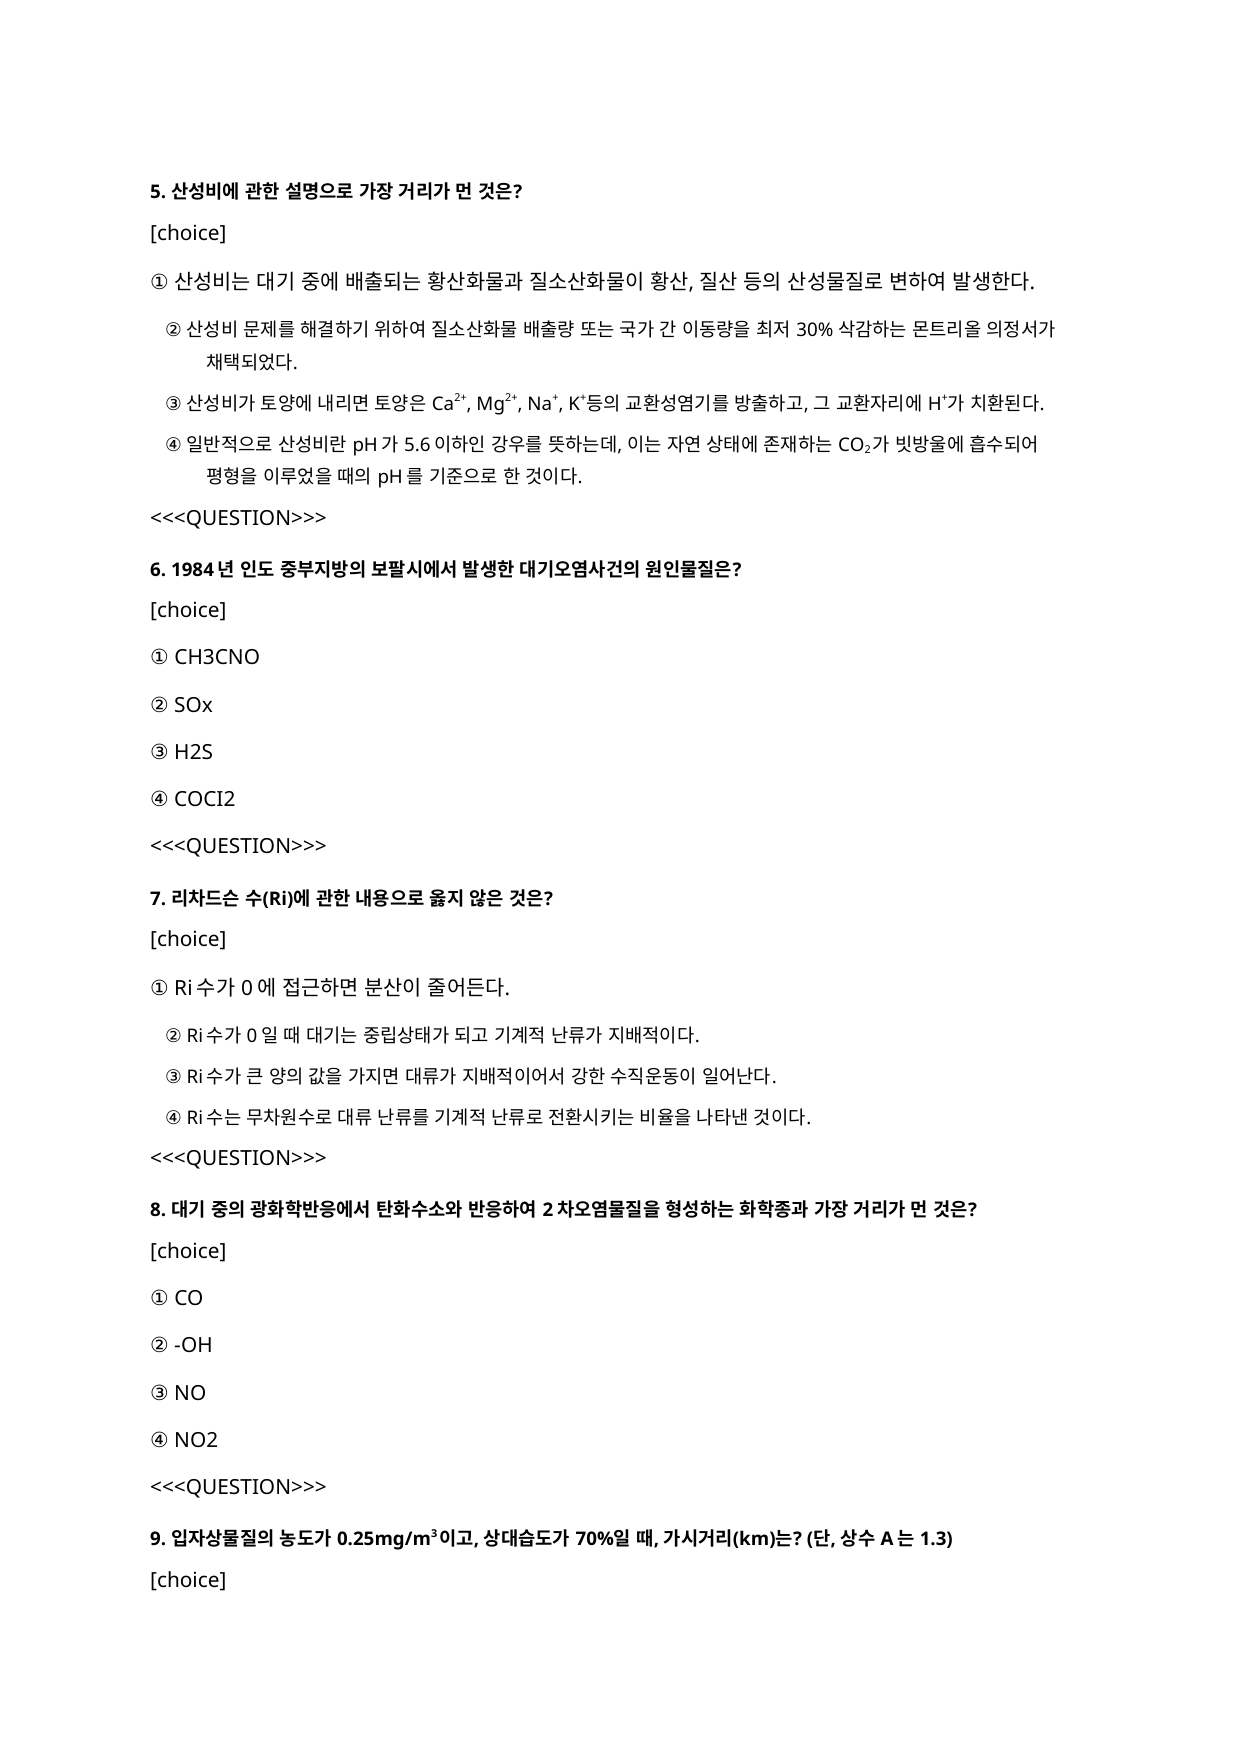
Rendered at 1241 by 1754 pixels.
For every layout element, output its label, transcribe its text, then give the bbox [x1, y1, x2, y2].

text ② 산성비 문제를 해결하기 위하여 질소산화물 배출량 또는 국가 간 이동량을 최저 30% 삭감하는 몬트리올 의정서가 채택되었다. [150, 315, 1090, 374]
text [choice] [150, 595, 1090, 624]
text ③ Ri수가 큰 양의 값을 가지면 대류가 지배적이어서 강한 수직운동이 일어난다. [150, 1062, 1090, 1089]
text ③ 산성비가 토양에 내리면 토양은 Ca2+, Mg2+, Na+, K+등의 교환성염기를 방출하고, 그 교환자리에 H+가 치환된다. [150, 388, 1090, 416]
text <<<QUESTION>>> [150, 832, 1090, 860]
text ④ 일반적으로 산성비란 pH가 5.6이하인 강우를 뜻하는데, 이는 자연 상태에 존재하는 CO2가 빗방울에 흡수되어 평형을 이루었을 때의 pH를 기준으로 한 것이다. [150, 429, 1090, 489]
text [choice] [150, 1565, 1090, 1593]
text <<<QUESTION>>> [150, 1143, 1090, 1172]
text ① CH3CNO [150, 642, 1090, 671]
text <<<QUESTION>>> [150, 1472, 1090, 1501]
text ③ H2S [150, 737, 1090, 766]
text ④ NO2 [150, 1425, 1090, 1453]
text ① CO [150, 1283, 1090, 1312]
text 7. 리차드슨 수(Ri)에 관한 내용으로 옳지 않은 것은? [150, 883, 1090, 910]
text ④ COCI2 [150, 784, 1090, 813]
text ① 산성비는 대기 중에 배출되는 황산화물과 질소산화물이 황산, 질산 등의 산성물질로 변하여 발생한다. [150, 265, 1090, 296]
text [choice] [150, 218, 1090, 247]
text 5. 산성비에 관한 설명으로 가장 거리가 먼 것은? [150, 177, 1090, 204]
text ③ NO [150, 1378, 1090, 1406]
text <<<QUESTION>>> [150, 503, 1090, 531]
text ④ Ri수는 무차원수로 대류 난류를 기계적 난류로 전환시키는 비율을 나타낸 것이다. [150, 1103, 1090, 1130]
text ② -OH [150, 1331, 1090, 1359]
text 6. 1984년 인도 중부지방의 보팔시에서 발생한 대기오염사건의 원인물질은? [150, 554, 1090, 581]
text [choice] [150, 924, 1090, 952]
text ① Ri수가 0에 접근하면 분산이 줄어든다. [150, 971, 1090, 1002]
text [choice] [150, 1236, 1090, 1264]
text 8. 대기 중의 광화학반응에서 탄화수소와 반응하여 2차오염물질을 형성하는 화학종과 가장 거리가 먼 것은? [150, 1195, 1090, 1222]
text ② Ri수가 0일 때 대기는 중립상태가 되고 기계적 난류가 지배적이다. [150, 1021, 1090, 1048]
text ② SOx [150, 690, 1090, 718]
text 9. 입자상물질의 농도가 0.25mg/m3이고, 상대습도가 70%일 때, 가시거리(km)는? (단, 상수 A는 1.3) [150, 1524, 1090, 1551]
